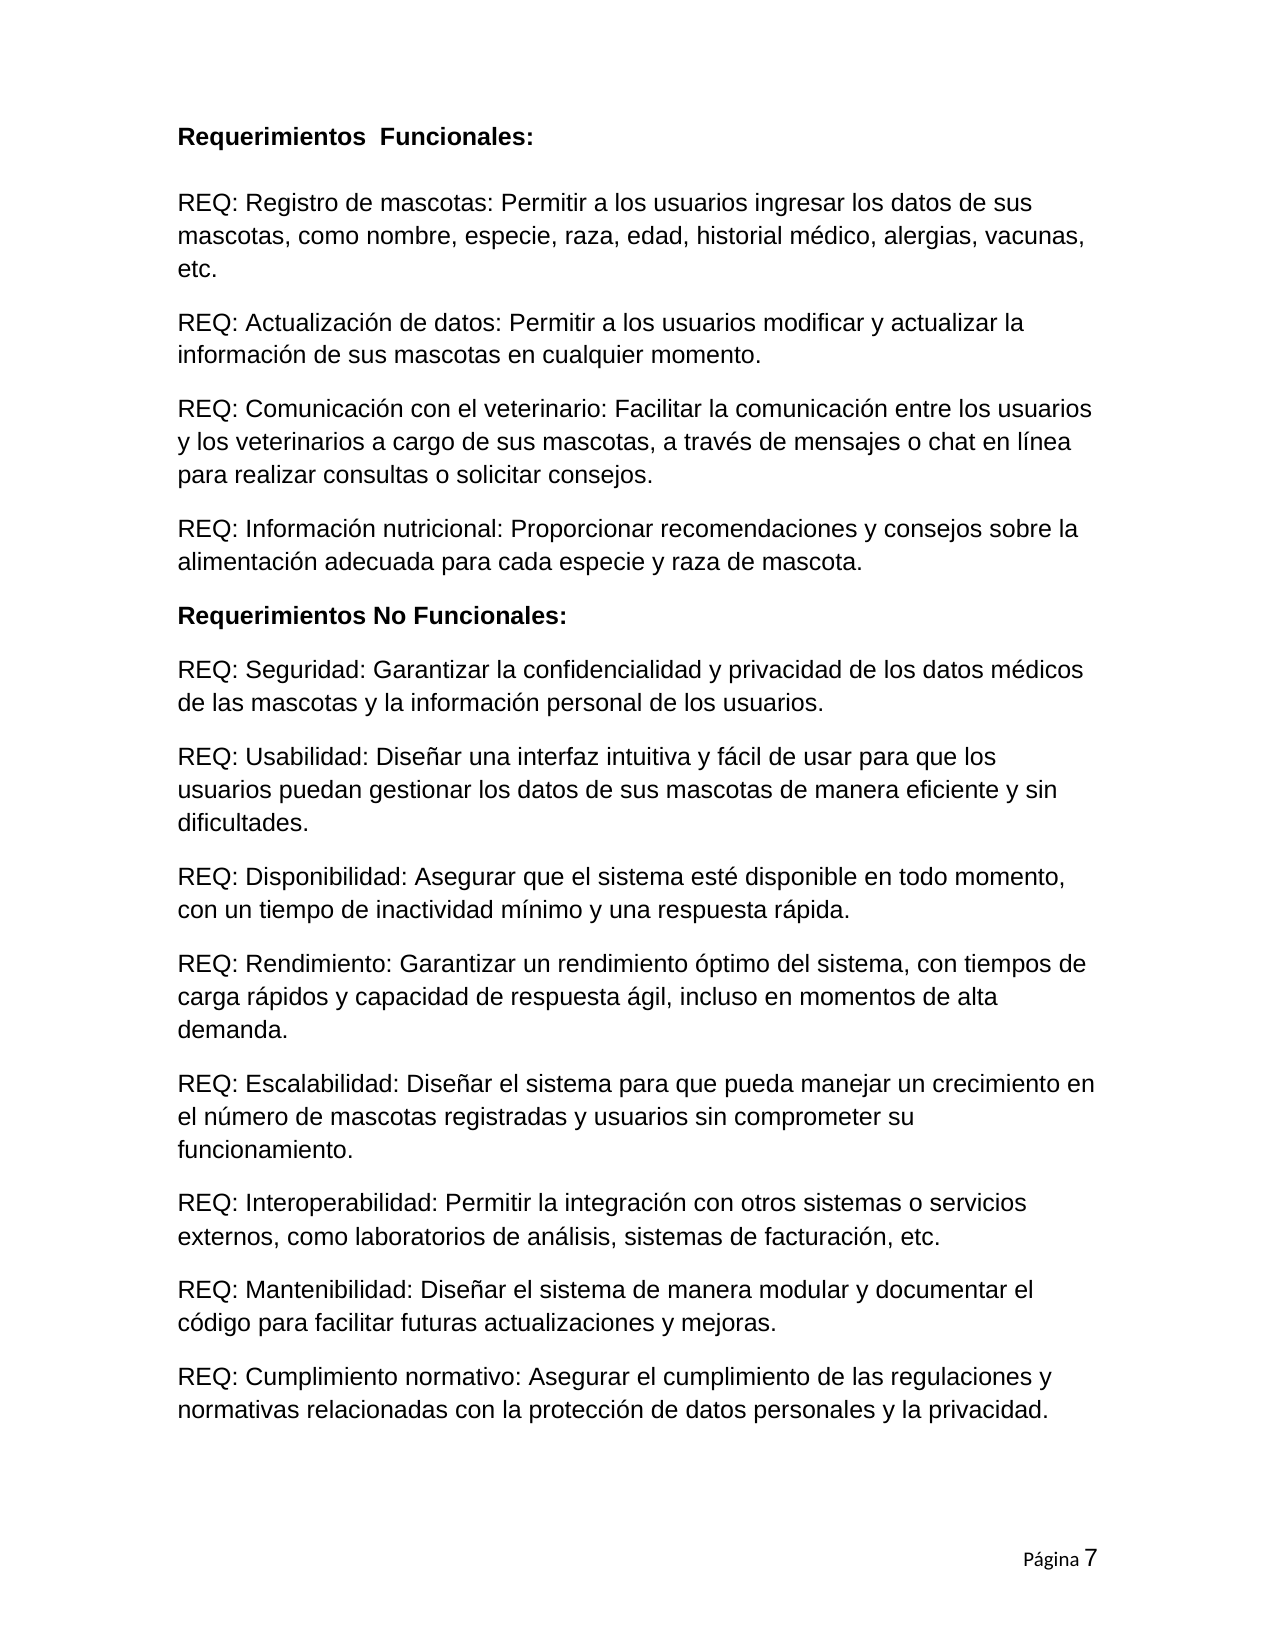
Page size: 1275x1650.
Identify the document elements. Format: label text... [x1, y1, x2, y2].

text REQ: Rendimiento: Garantizar un rendimiento óptimo del sistema, con tiempos de carga rápidos y capacidad de respuesta ágil, incluso en momentos de alta demanda. [177, 949, 1098, 1043]
text REQ: Disponibilidad: Asegurar que el sistema esté disponible en todo momento, con un tiempo de inactividad mínimo y una respuesta rápida. [177, 862, 1098, 923]
text REQ: Información nutricional: Proporcionar recomendaciones y consejos sobre la alimentación adecuada para cada especie y raza de mascota. [177, 514, 1098, 576]
text REQ: Escalabilidad: Diseñar el sistema para que pueda manejar un crecimiento en el número de mascotas registradas y usuarios sin comprometer su funcionamiento. [177, 1068, 1098, 1163]
text REQ: Mantenibilidad: Diseñar el sistema de manera modular y documentar el código para facilitar futuras actualizaciones y mejoras. [177, 1275, 1098, 1337]
text Requerimientos Funcionales: REQ: Registro de mascotas: Permitir a los usuarios ingresar los datos de sus mascotas, como nombre, especie, raza, edad, historial médico, alergias, vacunas, etc. [177, 88, 1098, 282]
text REQ: Comunicación con el veterinario: Facilitar la comunicación entre los usuarios y los veterinarios a cargo de sus mascotas, a través de mensajes o chat en línea para realizar consultas o solicitar consejos. [177, 394, 1098, 489]
text Requerimientos No Funcionales: [177, 601, 1098, 630]
text REQ: Interoperabilidad: Permitir la integración con otros sistemas o servicios externos, como laboratorios de análisis, sistemas de facturación, etc. [177, 1188, 1098, 1250]
text REQ: Cumplimiento normativo: Asegurar el cumplimiento de las regulaciones y normativas relacionadas con la protección de datos personales y la privacidad. [177, 1362, 1098, 1424]
text REQ: Usabilidad: Diseñar una interfaz intuitiva y fácil de usar para que los usuarios puedan gestionar los datos de sus mascotas de manera eficiente y sin dificultades. [177, 742, 1098, 837]
text REQ: Actualización de datos: Permitir a los usuarios modificar y actualizar la información de sus mascotas en cualquier momento. [177, 307, 1098, 369]
text REQ: Seguridad: Garantizar la confidencialidad y privacidad de los datos médicos de las mascotas y la información personal de los usuarios. [177, 655, 1098, 717]
